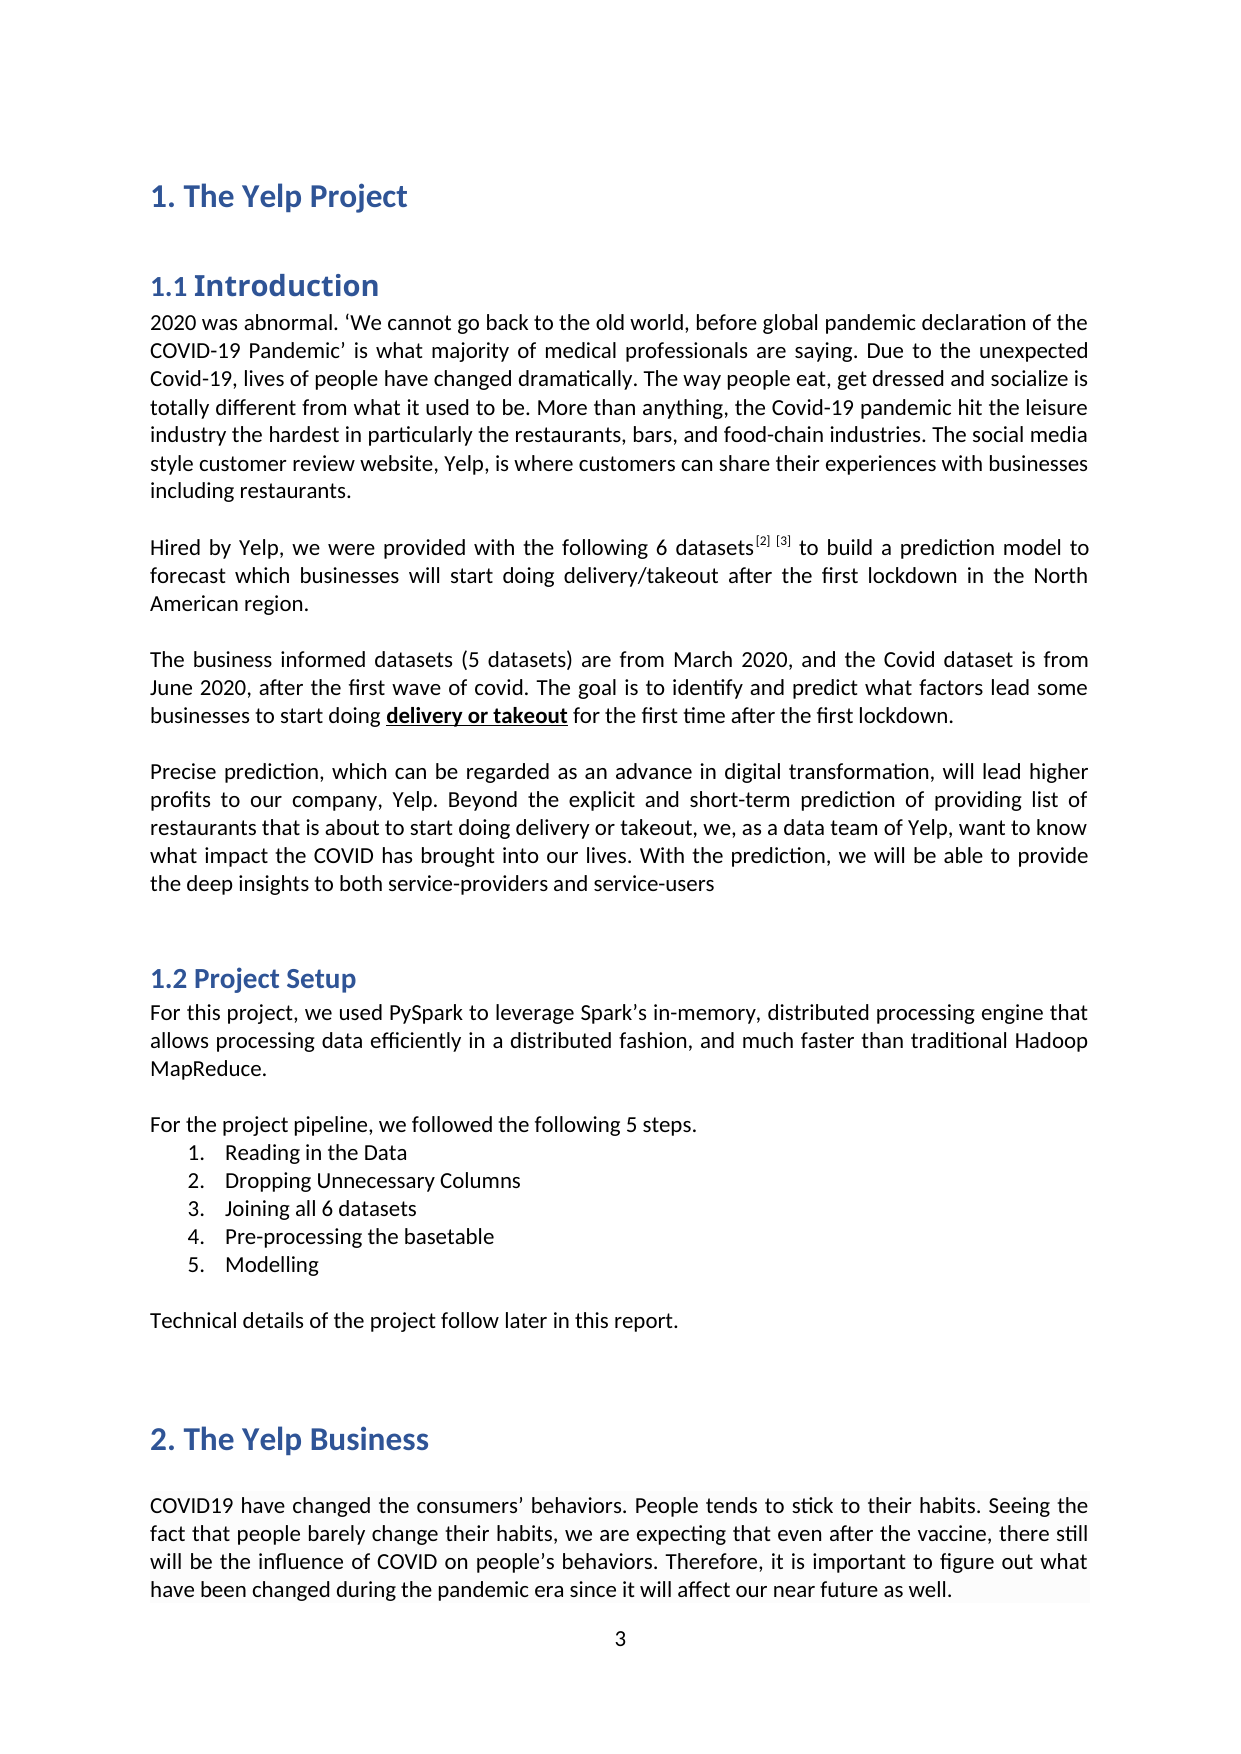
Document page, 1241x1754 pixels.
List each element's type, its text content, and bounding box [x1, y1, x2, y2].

text The business informed datasets (5 datasets) are from March 2020, and the Covid dataset is from June 2020, after the first wave of covid. The goal is to identify and predict what factors lead some businesses to start doing delivery or takeout for the first time after the first lockdown. [150, 645, 1090, 729]
subtitle 1. The Yelp Project [150, 175, 1090, 216]
subtitle 1.1 Introduction [150, 266, 1090, 305]
list Pre-processing the basetable [187, 1222, 1090, 1250]
subtitle 1.2 Project Setup [150, 960, 1090, 995]
text For the project pipeline, we followed the following 5 steps. [150, 1110, 1090, 1138]
list Joining all 6 datasets [187, 1194, 1090, 1222]
list Dropping Unnecessary Columns [187, 1166, 1090, 1194]
text 2020 was abnormal. ‘We cannot go back to the old world, before global pandemic declaration of the COVID-19 Pandemic’ is what majority of medical professionals are saying. Due to the unexpected Covid-19, lives of people have changed dramatically. The way people eat, get dressed and socialize is totally different from what it used to be. More than anything, the Covid-19 pandemic hit the leisure industry the hardest in particularly the restaurants, bars, and food-chain industries. The social media style customer review website, Yelp, is where customers can share their experiences with businesses including restaurants. [150, 308, 1090, 505]
text Technical details of the project follow later in this report. [150, 1306, 1090, 1334]
text Hired by Yelp, we were provided with the following 6 datasets[2] [3] to build a prediction model to forecast which businesses will start doing delivery/takeout after the first lockdown in the North American region. [150, 533, 1090, 617]
text For this project, we used PySpark to leverage Spark’s in-memory, distributed processing engine that allows processing data efficiently in a distributed fashion, and much faster than traditional Hadoop MapReduce. [150, 998, 1090, 1082]
list Reading in the Data [187, 1138, 1090, 1166]
text Precise prediction, which can be regarded as an advance in digital transformation, will lead higher profits to our company, Yelp. Beyond the explicit and short-term prediction of providing list of restaurants that is about to start doing delivery or takeout, we, as a data team of Yelp, want to know what impact the COVID has brought into our lives. With the prediction, we will be able to provide the deep insights to both service-providers and service-users [150, 757, 1090, 897]
text COVID19 have changed the consumers’ behaviors. People tends to stick to their habits. Seeing the fact that people barely change their habits, we are expecting that even after the vaccine, there still will be the influence of COVID on people’s behaviors. Therefore, it is important to figure out what have been changed during the pandemic era since it will affect our near future as well. [150, 1491, 1090, 1603]
list Modelling [187, 1250, 1090, 1278]
subtitle 2. The Yelp Business [150, 1418, 1090, 1459]
